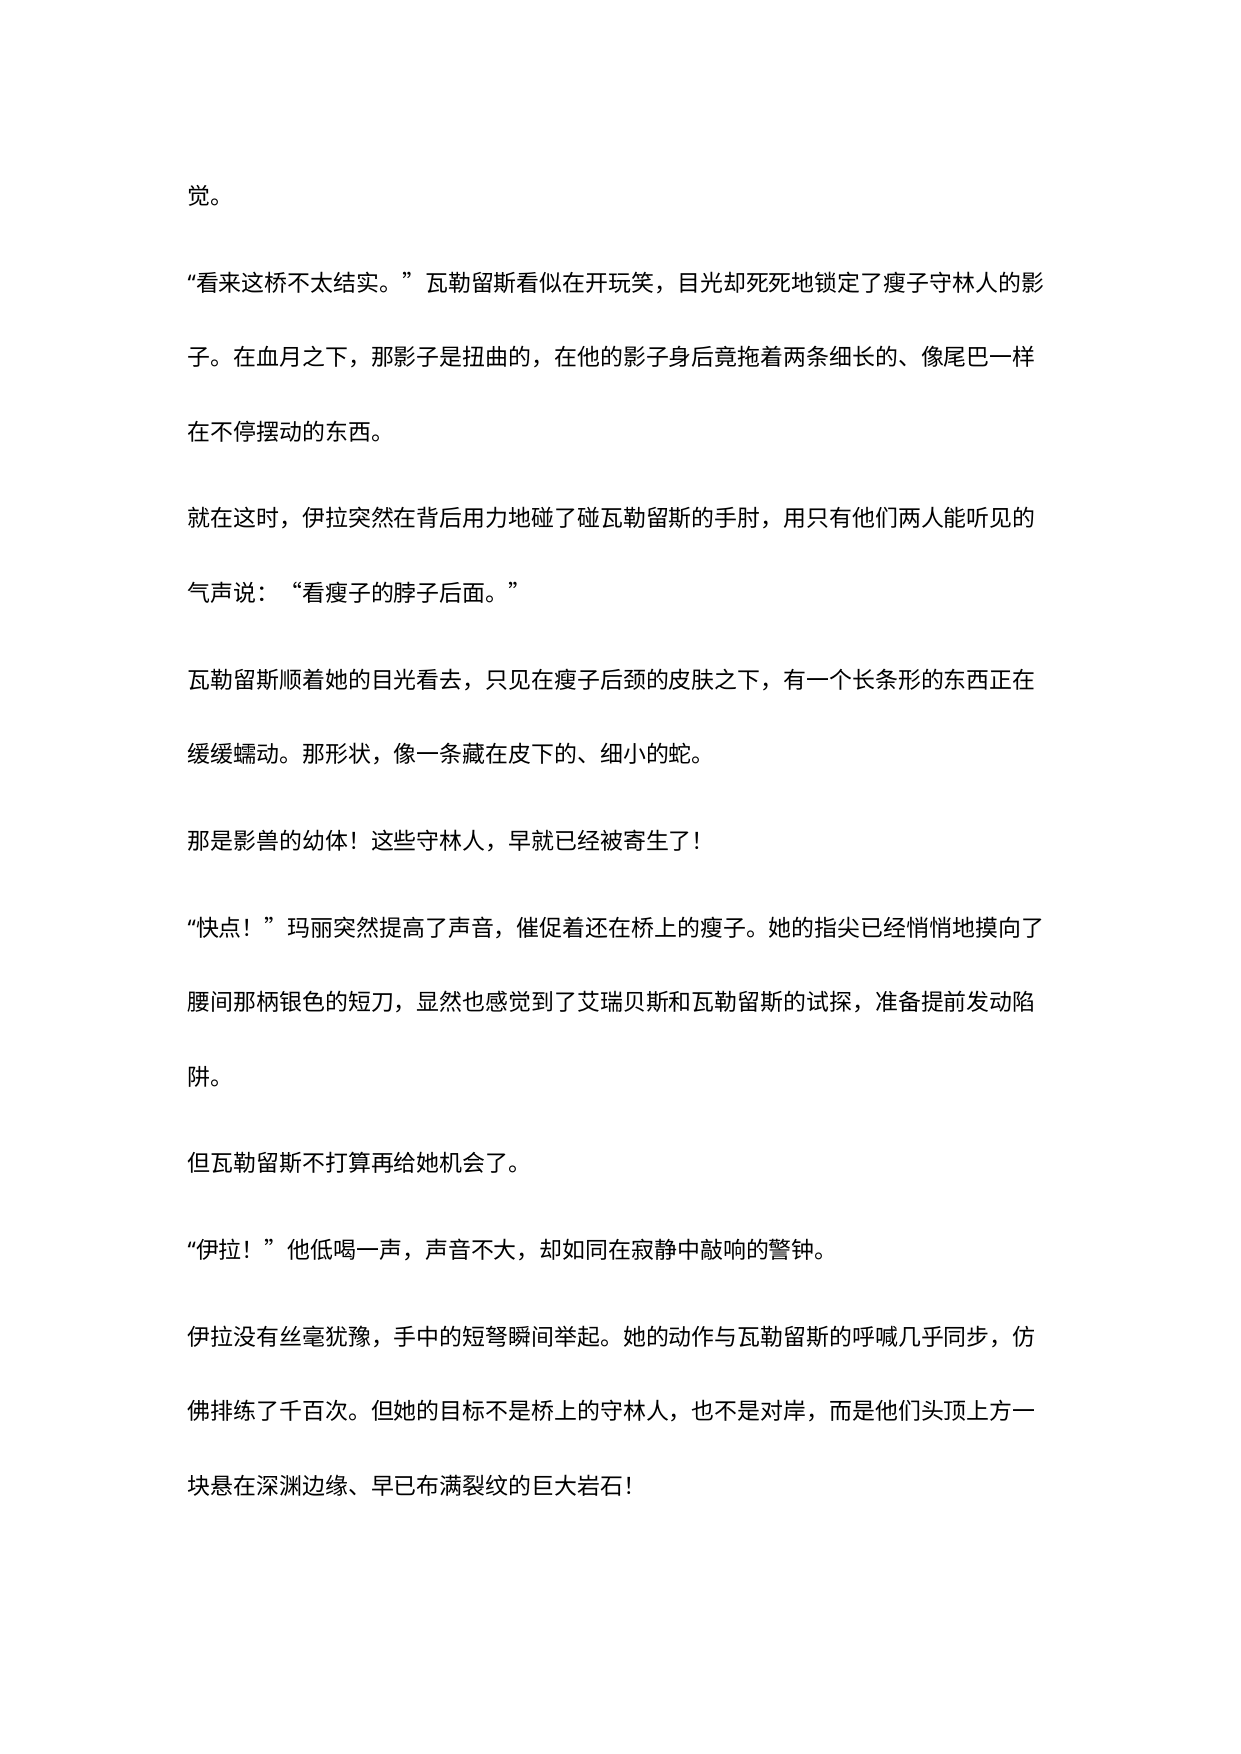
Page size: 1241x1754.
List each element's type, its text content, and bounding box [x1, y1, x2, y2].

text 瓦勒留斯顺着她的目光看去，只见在瘦子后颈的皮肤之下，有一个长条形的东西正在缓缓蠕动。那形状，像一条藏在皮下的、细小的蛇。 [187, 646, 1053, 785]
text 就在这时，伊拉突然在背后用力地碰了碰瓦勒留斯的手肘，用只有他们两人能听见的气声说：“看瘦子的脖子后面。” [187, 484, 1053, 624]
text 伊拉没有丝毫犹豫，手中的短弩瞬间举起。她的动作与瓦勒留斯的呼喊几乎同步，仿佛排练了千百次。但她的目标不是桥上的守林人，也不是对岸，而是他们头顶上方一块悬在深渊边缘、早已布满裂纹的巨大岩石！ [187, 1303, 1053, 1517]
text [187, 162, 1053, 227]
text “看来这桥不太结实。”瓦勒留斯看似在开玩笑，目光却死死地锁定了瘦子守林人的影子。在血月之下，那影子是扭曲的，在他的影子身后竟拖着两条细长的、像尾巴一样在不停摆动的东西。 [187, 248, 1053, 463]
text “伊拉！”他低喝一声，声音不大，却如同在寂静中敲响的警钟。 [187, 1216, 1053, 1281]
text 但瓦勒留斯不打算再给她机会了。 [187, 1129, 1053, 1194]
text 那是影兽的幼体！这些守林人，早就已经被寄生了！ [187, 807, 1053, 872]
text “快点！”玛丽突然提高了声音，催促着还在桥上的瘦子。她的指尖已经悄悄地摸向了腰间那柄银色的短刀，显然也感觉到了艾瑞贝斯和瓦勒留斯的试探，准备提前发动陷阱。 [187, 893, 1053, 1108]
